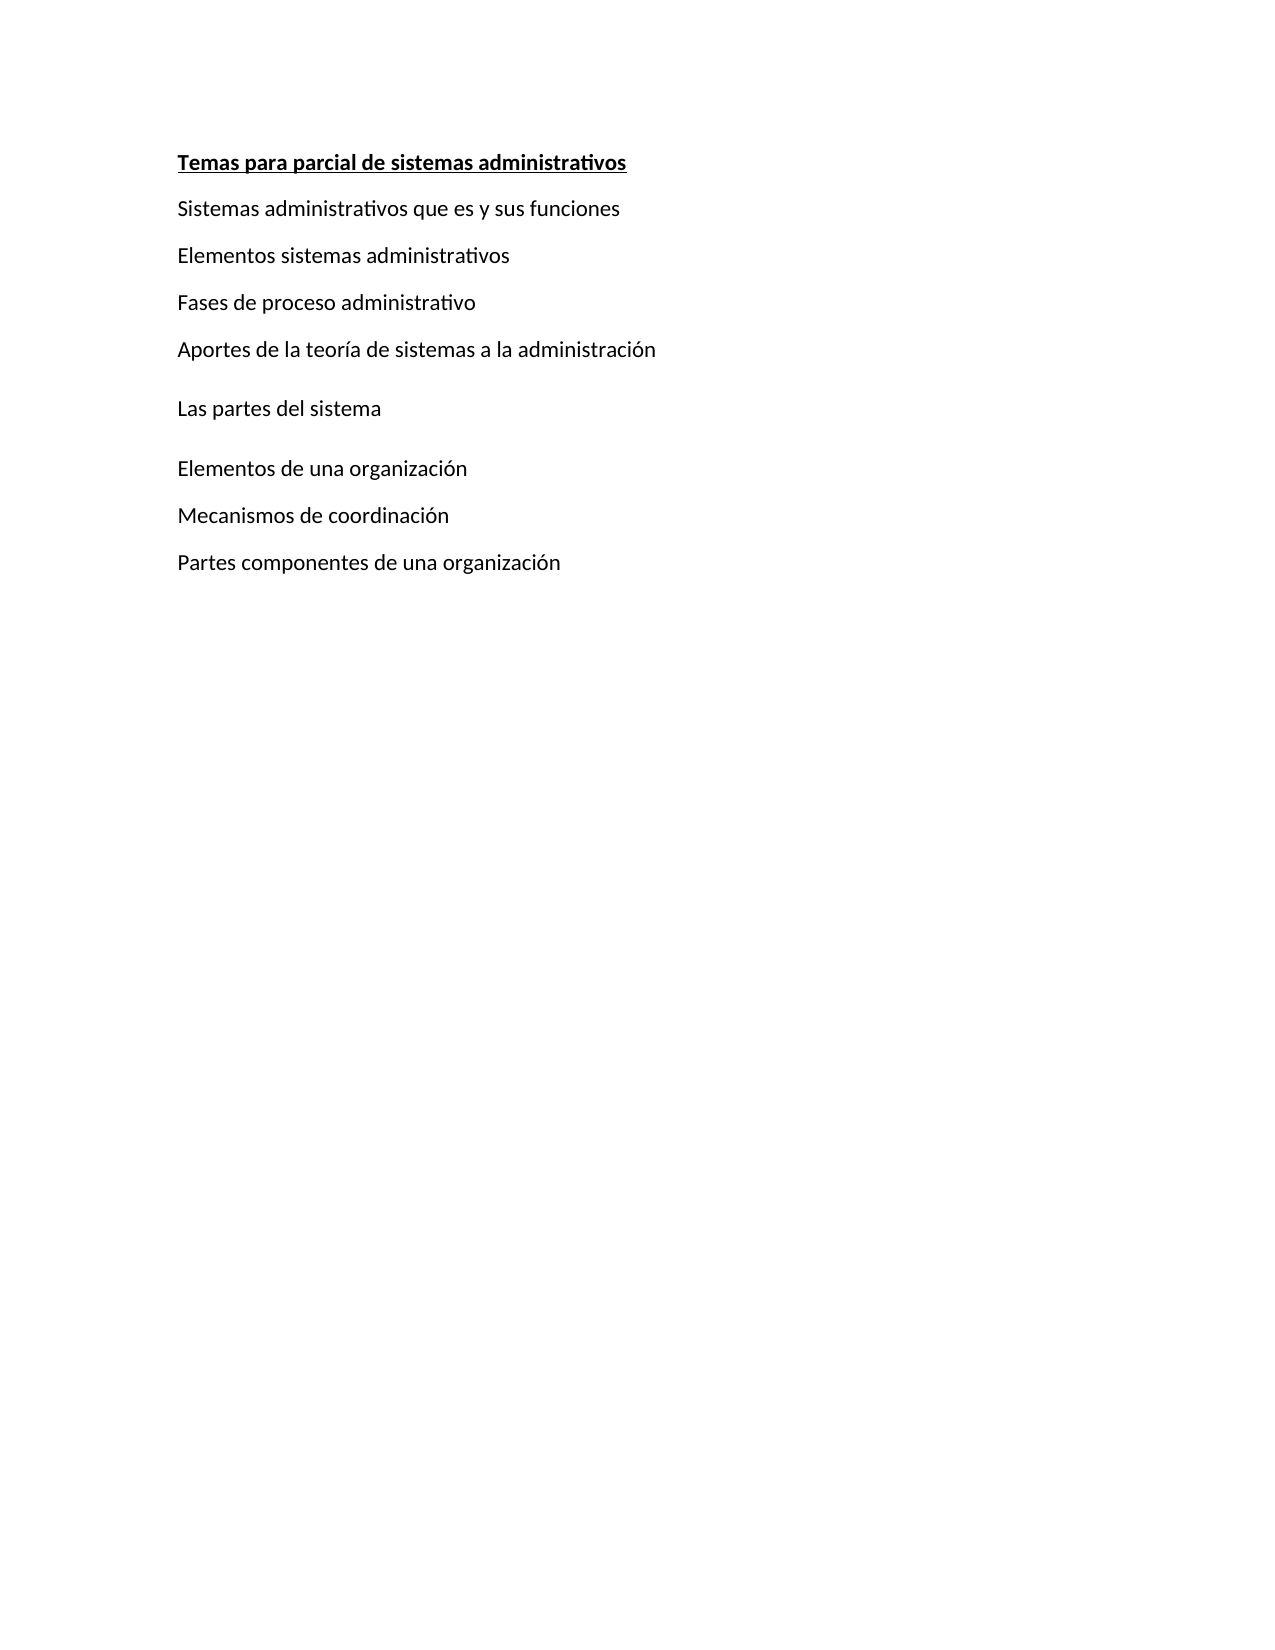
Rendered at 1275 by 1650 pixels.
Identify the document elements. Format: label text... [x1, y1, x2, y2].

text Elementos sistemas administrativos [177, 241, 1098, 269]
text Elementos de una organización [177, 454, 1098, 482]
text Aportes de la teoría de sistemas a la administración [177, 335, 1098, 363]
text Sistemas administrativos que es y sus funciones [177, 194, 1098, 222]
text Temas para parcial de sistemas administrativos [177, 148, 1098, 176]
text Fases de proceso administrativo [177, 288, 1098, 316]
text Partes componentes de una organización [177, 548, 1098, 576]
text Las partes del sistema [177, 394, 1098, 422]
text Mecanismos de coordinación [177, 501, 1098, 529]
